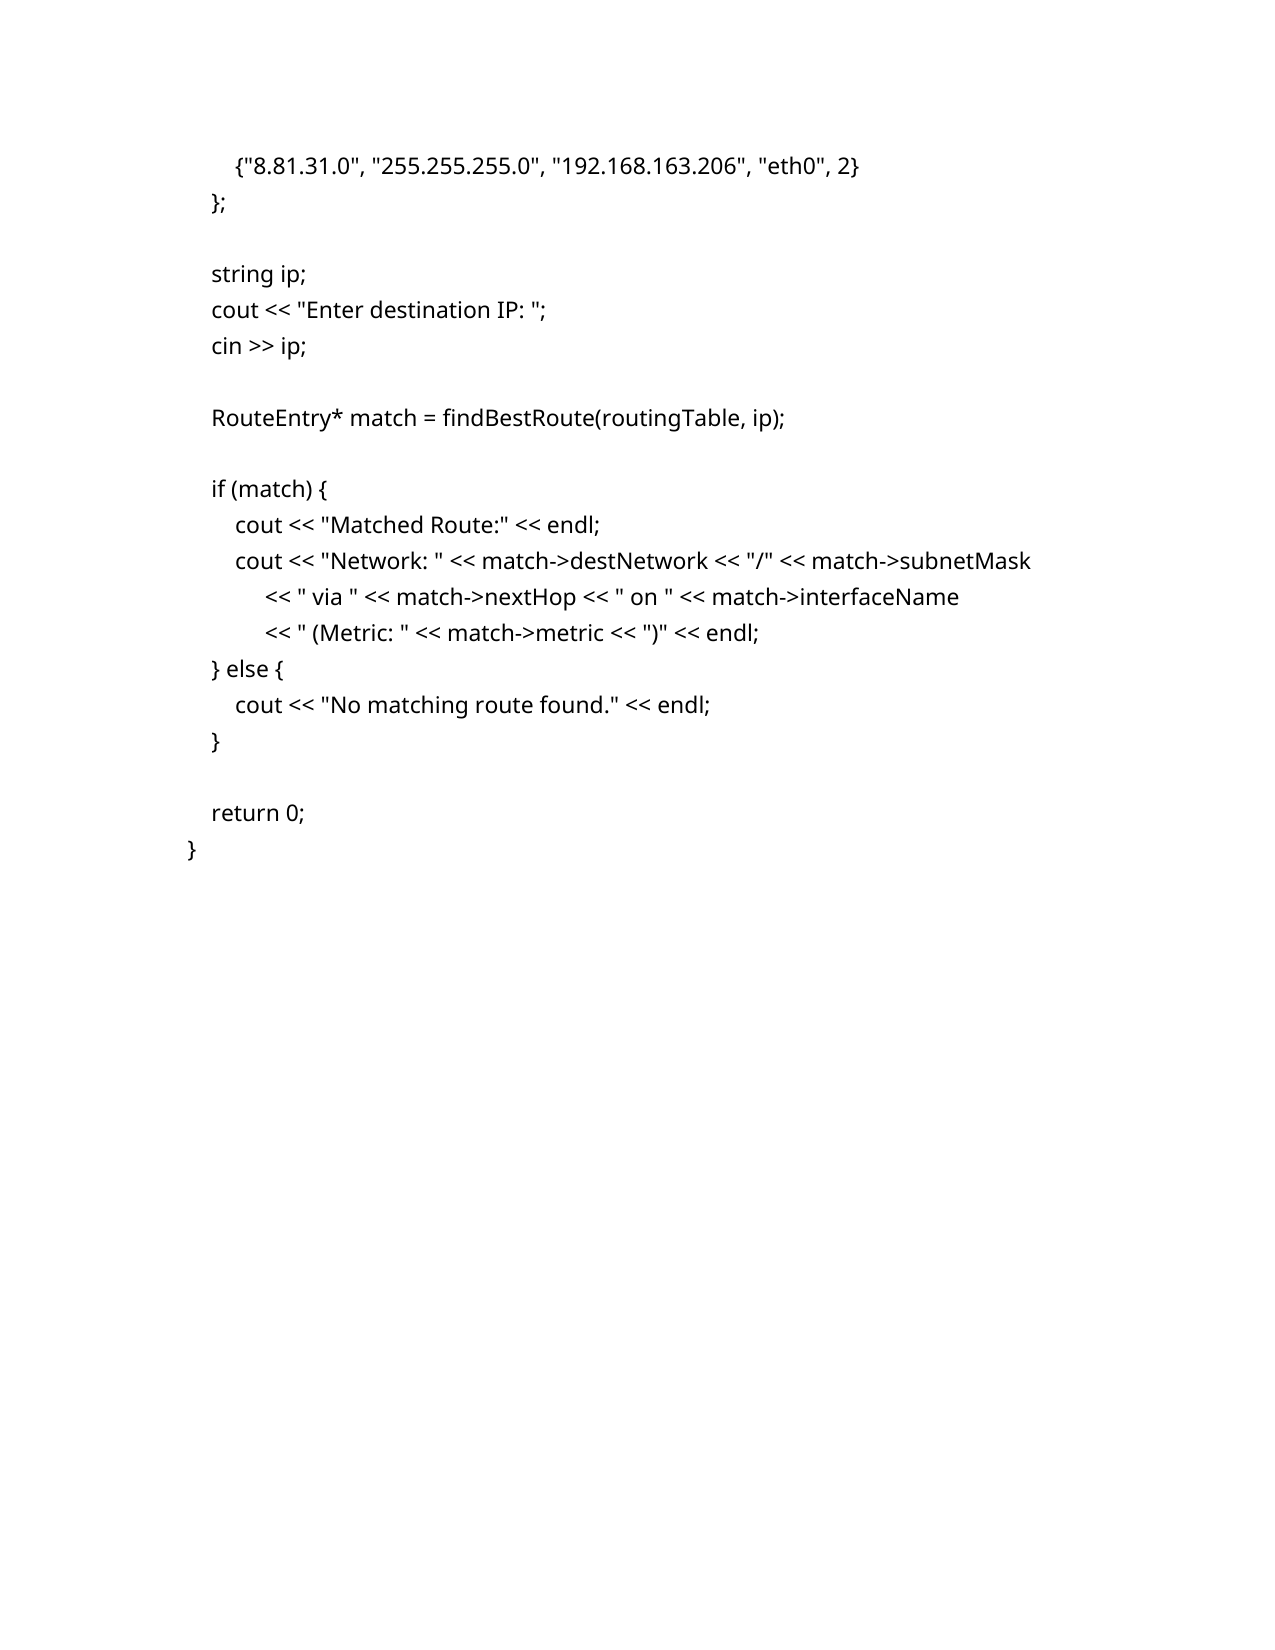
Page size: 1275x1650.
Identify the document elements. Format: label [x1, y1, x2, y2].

text [187, 150, 1087, 864]
